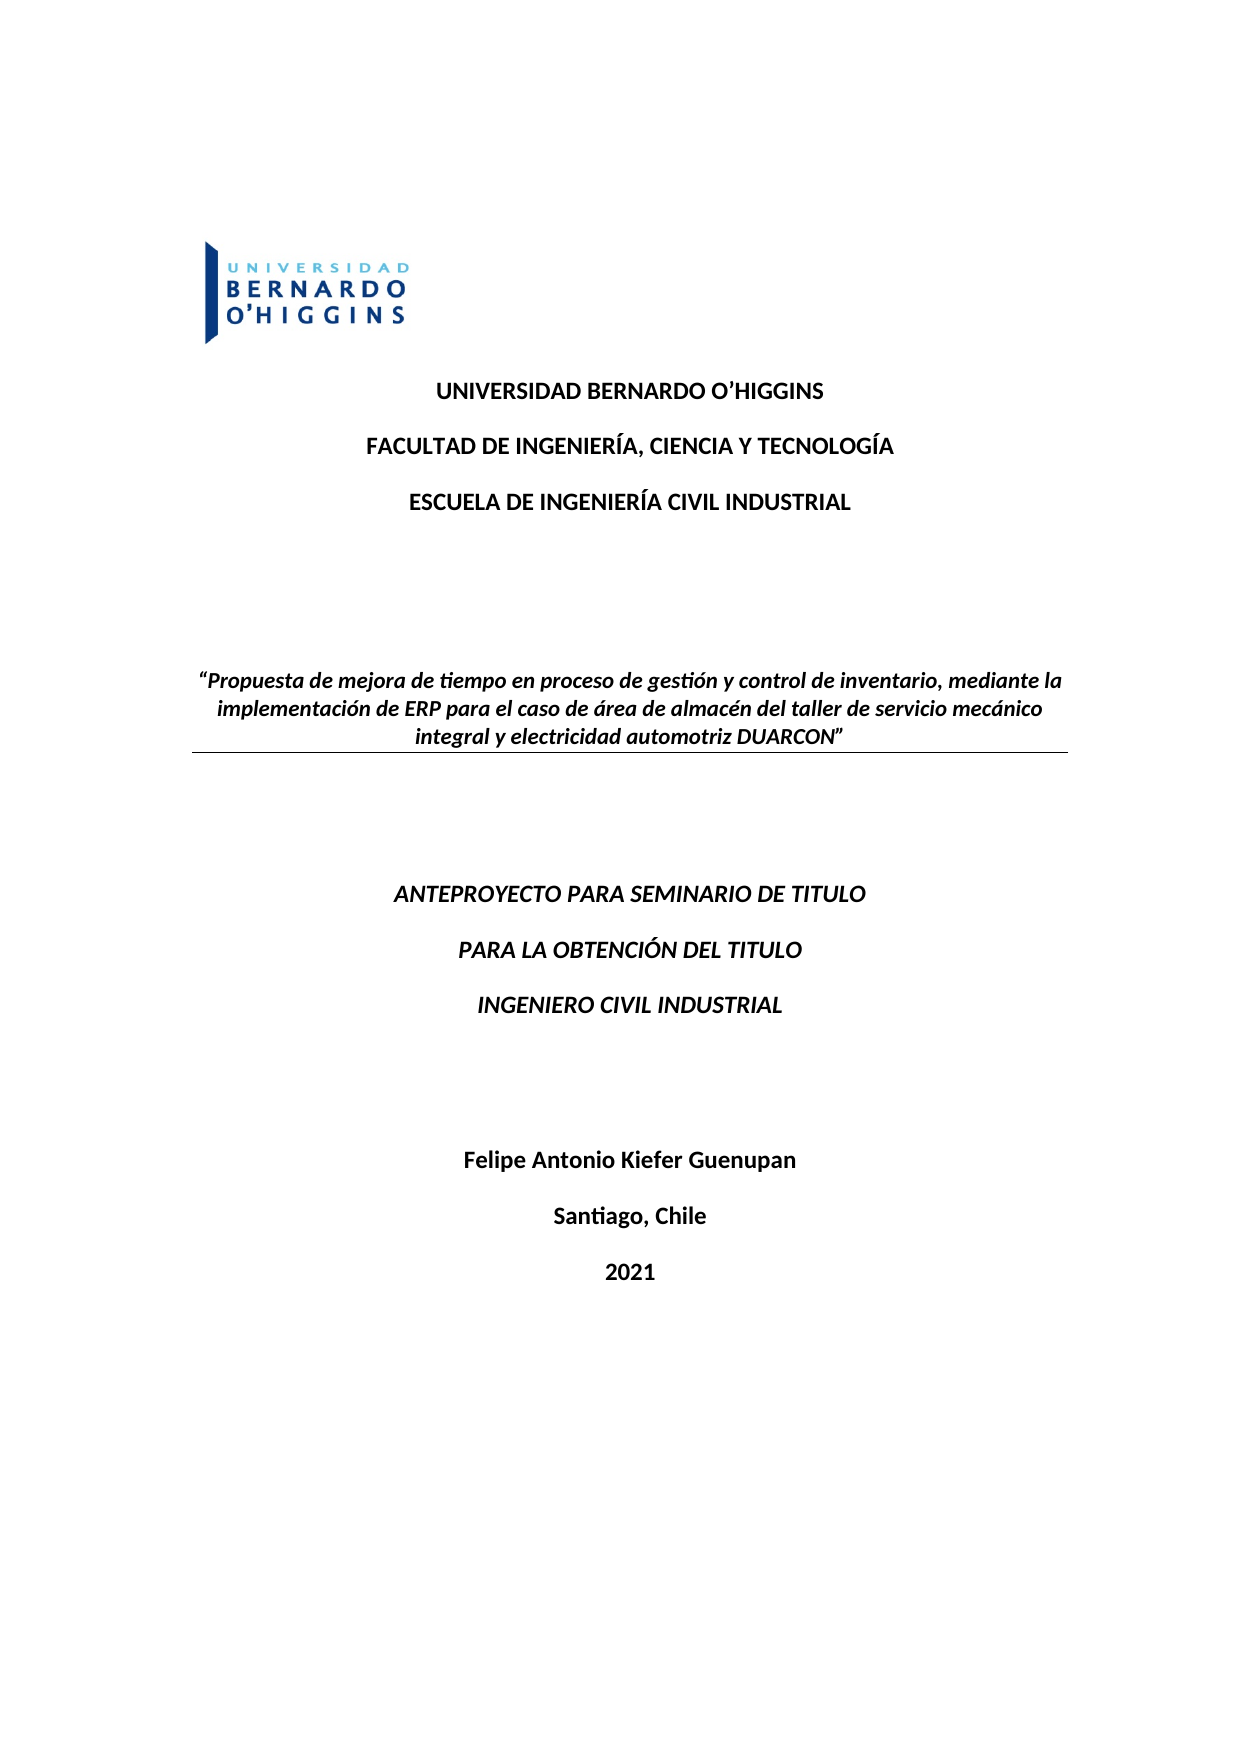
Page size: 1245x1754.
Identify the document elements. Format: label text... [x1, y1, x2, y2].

subtitle PARA LA OBTENCIÓN DEL TITULO [192, 934, 1068, 964]
picture [192, 232, 428, 350]
subtitle ANTEPROYECTO PARA SEMINARIO DE TITULO [192, 878, 1068, 909]
subtitle FACULTAD DE INGENIERÍA, CIENCIA Y TECNOLOGÍA [192, 431, 1068, 461]
subtitle INGENIERO CIVIL INDUSTRIAL [192, 989, 1068, 1020]
title “Propuesta de mejora de tiempo en proceso de gestión y control de inventario, mediante la implementación de ERP para el caso de área de almacén del taller de servicio mecánico integral y electricidad automotriz DUARCON” [192, 666, 1068, 752]
subtitle UNIVERSIDAD BERNARDO O’HIGGINS [192, 375, 1068, 406]
subtitle Santiago, Chile [192, 1200, 1068, 1231]
subtitle 2021 [192, 1256, 1068, 1286]
subtitle Felipe Antonio Kiefer Guenupan [192, 1145, 1068, 1175]
subtitle ESCUELA DE INGENIERÍA CIVIL INDUSTRIAL [192, 486, 1068, 517]
